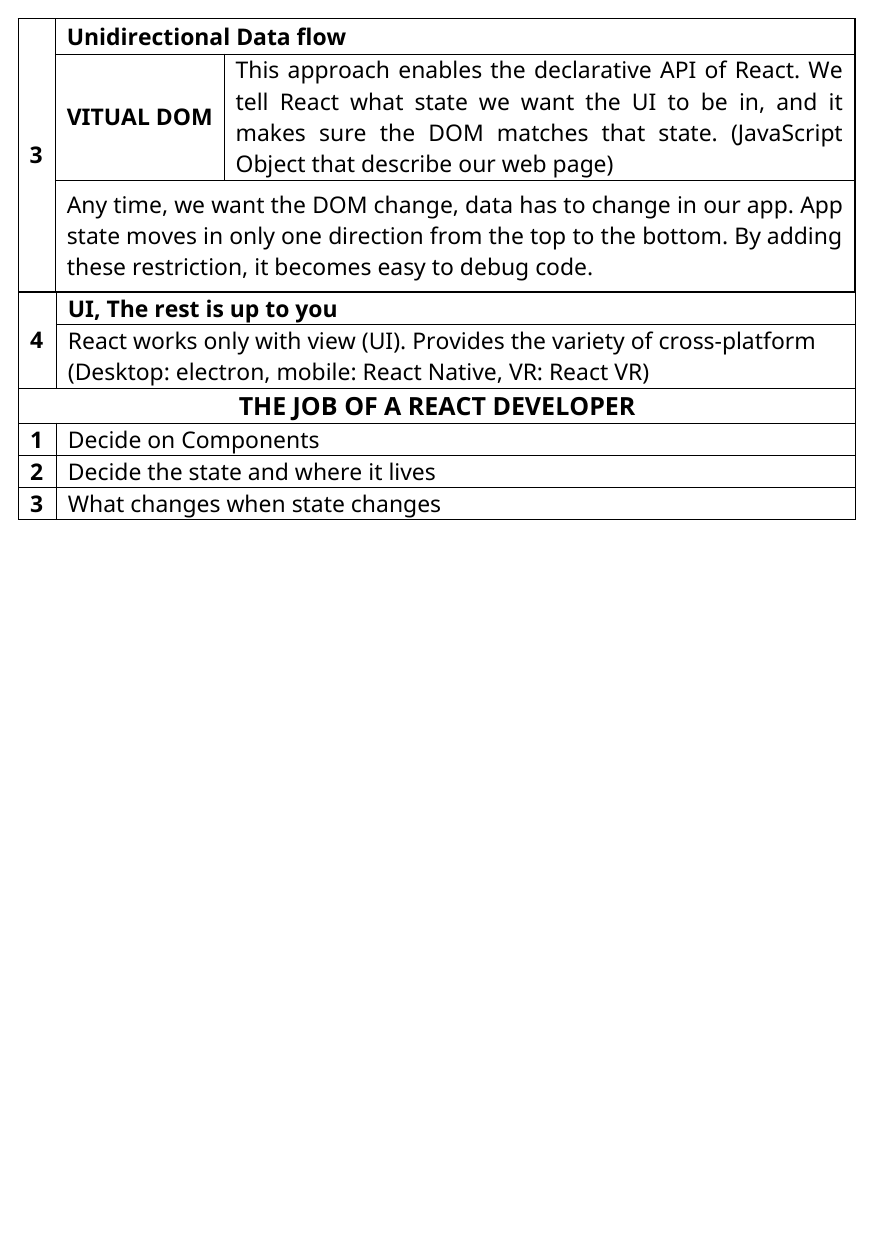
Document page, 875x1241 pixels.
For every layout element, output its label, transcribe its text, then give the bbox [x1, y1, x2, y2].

table_cell 1 [19, 424, 56, 455]
table_cell This approach enables the declarative API of React. We tell React what state we want the UI to be in, and it makes sure the DOM matches that state. (JavaScript Object that describe our web page) [225, 55, 854, 179]
table_cell Any time, we want the DOM change, data has to change in our app. App state moves in only one direction from the top to the bottom. By adding these restriction, it becomes easy to debug code. [56, 181, 854, 291]
table_cell What changes when state changes [57, 488, 855, 519]
table_cell 3 [19, 19, 55, 291]
table_cell Decide the state and where it lives [57, 456, 855, 487]
table_header UI, The rest is up to you [57, 293, 855, 324]
table_cell THE JOB OF A REACT DEVELOPER [19, 389, 855, 422]
table_cell React works only with view (UI). Provides the variety of cross-platform (Desktop: electron, mobile: React Native, VR: React VR) [57, 325, 855, 387]
table_cell Unidirectional Data flow [56, 19, 854, 53]
table_cell VITUAL DOM [56, 55, 224, 179]
table_cell Decide on Components [57, 424, 855, 455]
table_cell 3 [19, 488, 56, 519]
table_header 4 [19, 293, 56, 387]
table_cell 2 [19, 456, 56, 487]
